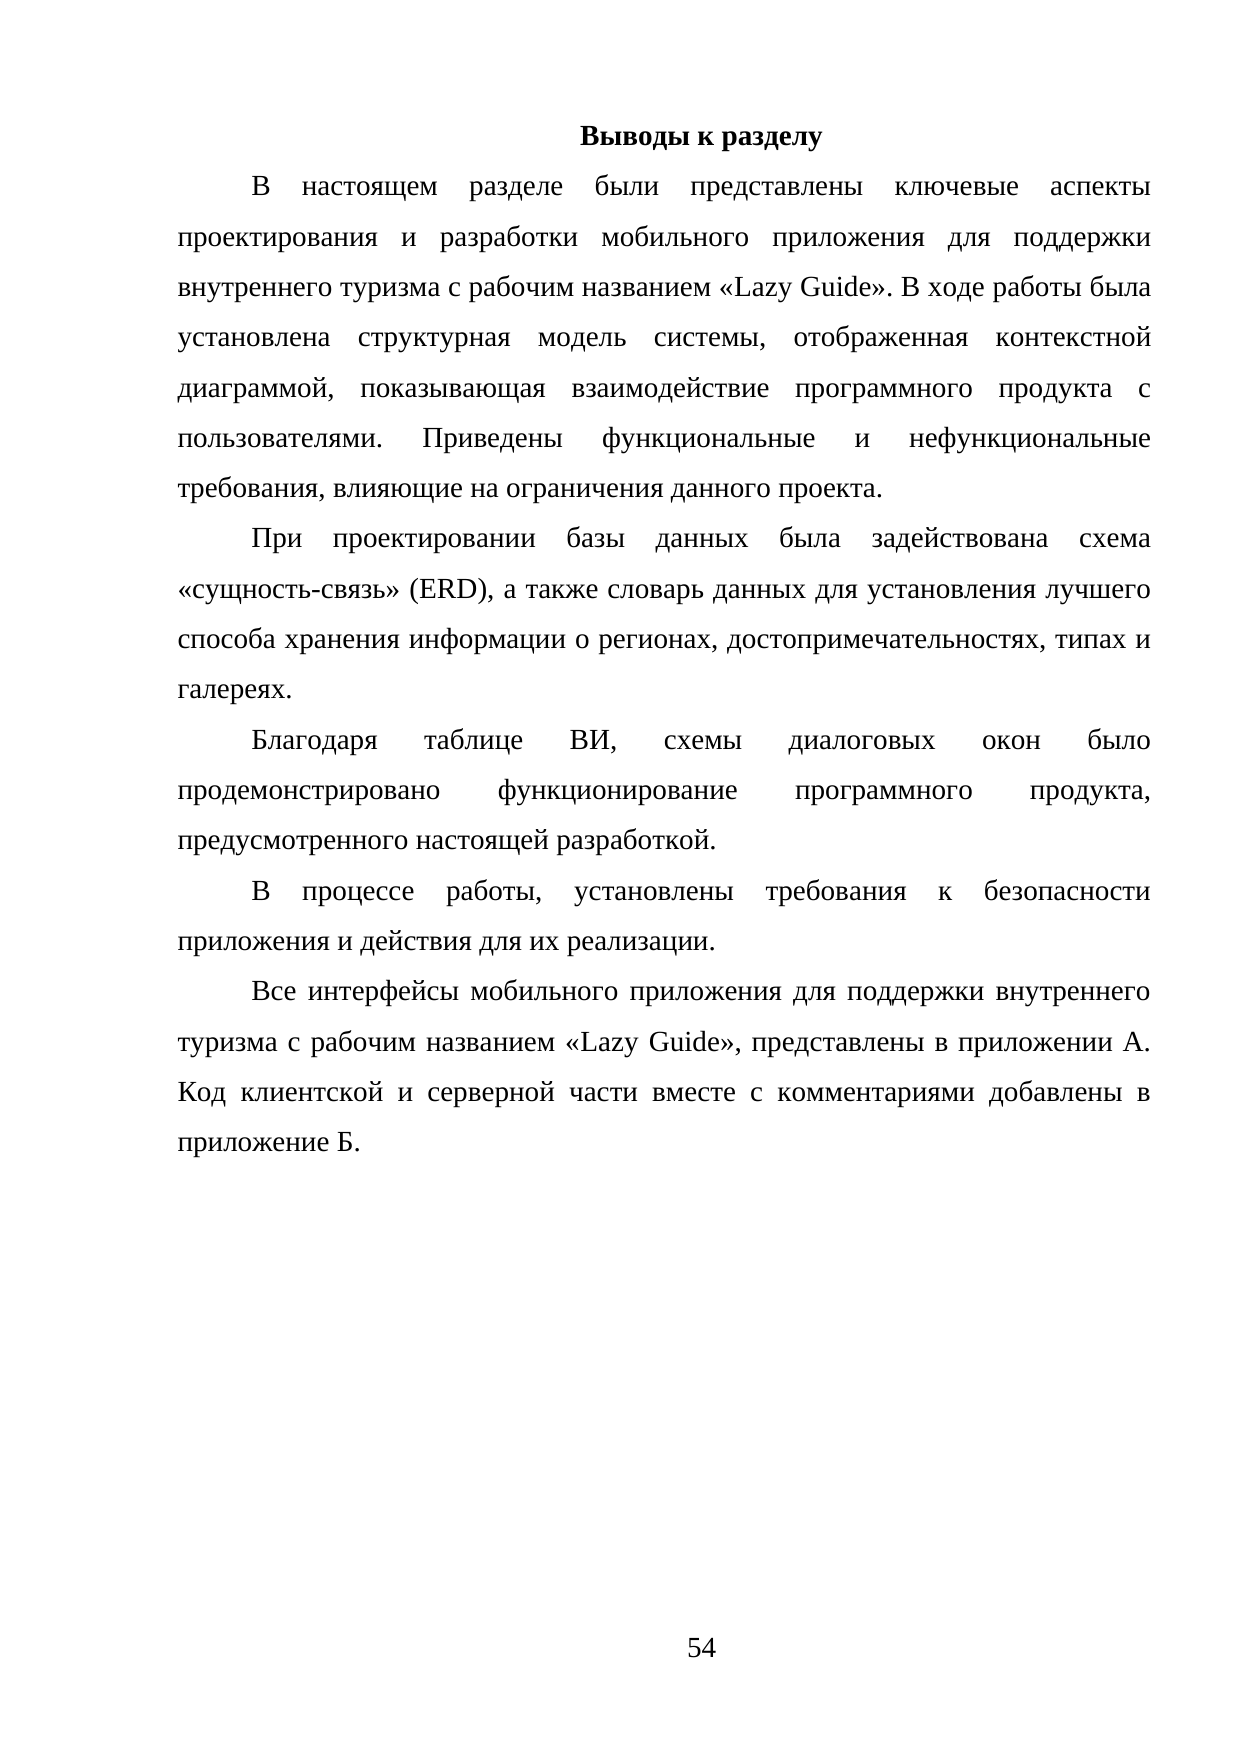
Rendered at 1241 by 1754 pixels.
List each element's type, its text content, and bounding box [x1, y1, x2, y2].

text Все интерфейсы мобильного приложения для поддержки внутреннего туризма с рабочим названием «Lazy Guide», представлены в приложении А. Код клиентской и серверной части вместе с комментариями добавлены в приложение Б. [177, 973, 1152, 1158]
subtitle Выводы к разделу [177, 118, 1152, 152]
text При проектировании базы данных была задействована схема «сущность-связь» (ERD), а также словарь данных для установления лучшего способа хранения информации о регионах, достопримечательностях, типах и галереях. [177, 521, 1152, 705]
text В процессе работы, установлены требования к безопасности приложения и действия для их реализации. [177, 873, 1152, 957]
text В настоящем разделе были представлены ключевые аспекты проектирования и разработки мобильного приложения для поддержки внутреннего туризма с рабочим названием «Lazy Guide». В ходе работы была установлена структурная модель системы, отображенная контекстной диаграммой, показывающая взаимодействие программного продукта с пользователями. Приведены функциональные и нефункциональные требования, влияющие на ограничения данного проекта. [177, 168, 1152, 504]
text Благодаря таблице ВИ, схемы диалоговых окон было продемонстрировано функционирование программного продукта, предусмотренного настоящей разработкой. [177, 722, 1152, 856]
